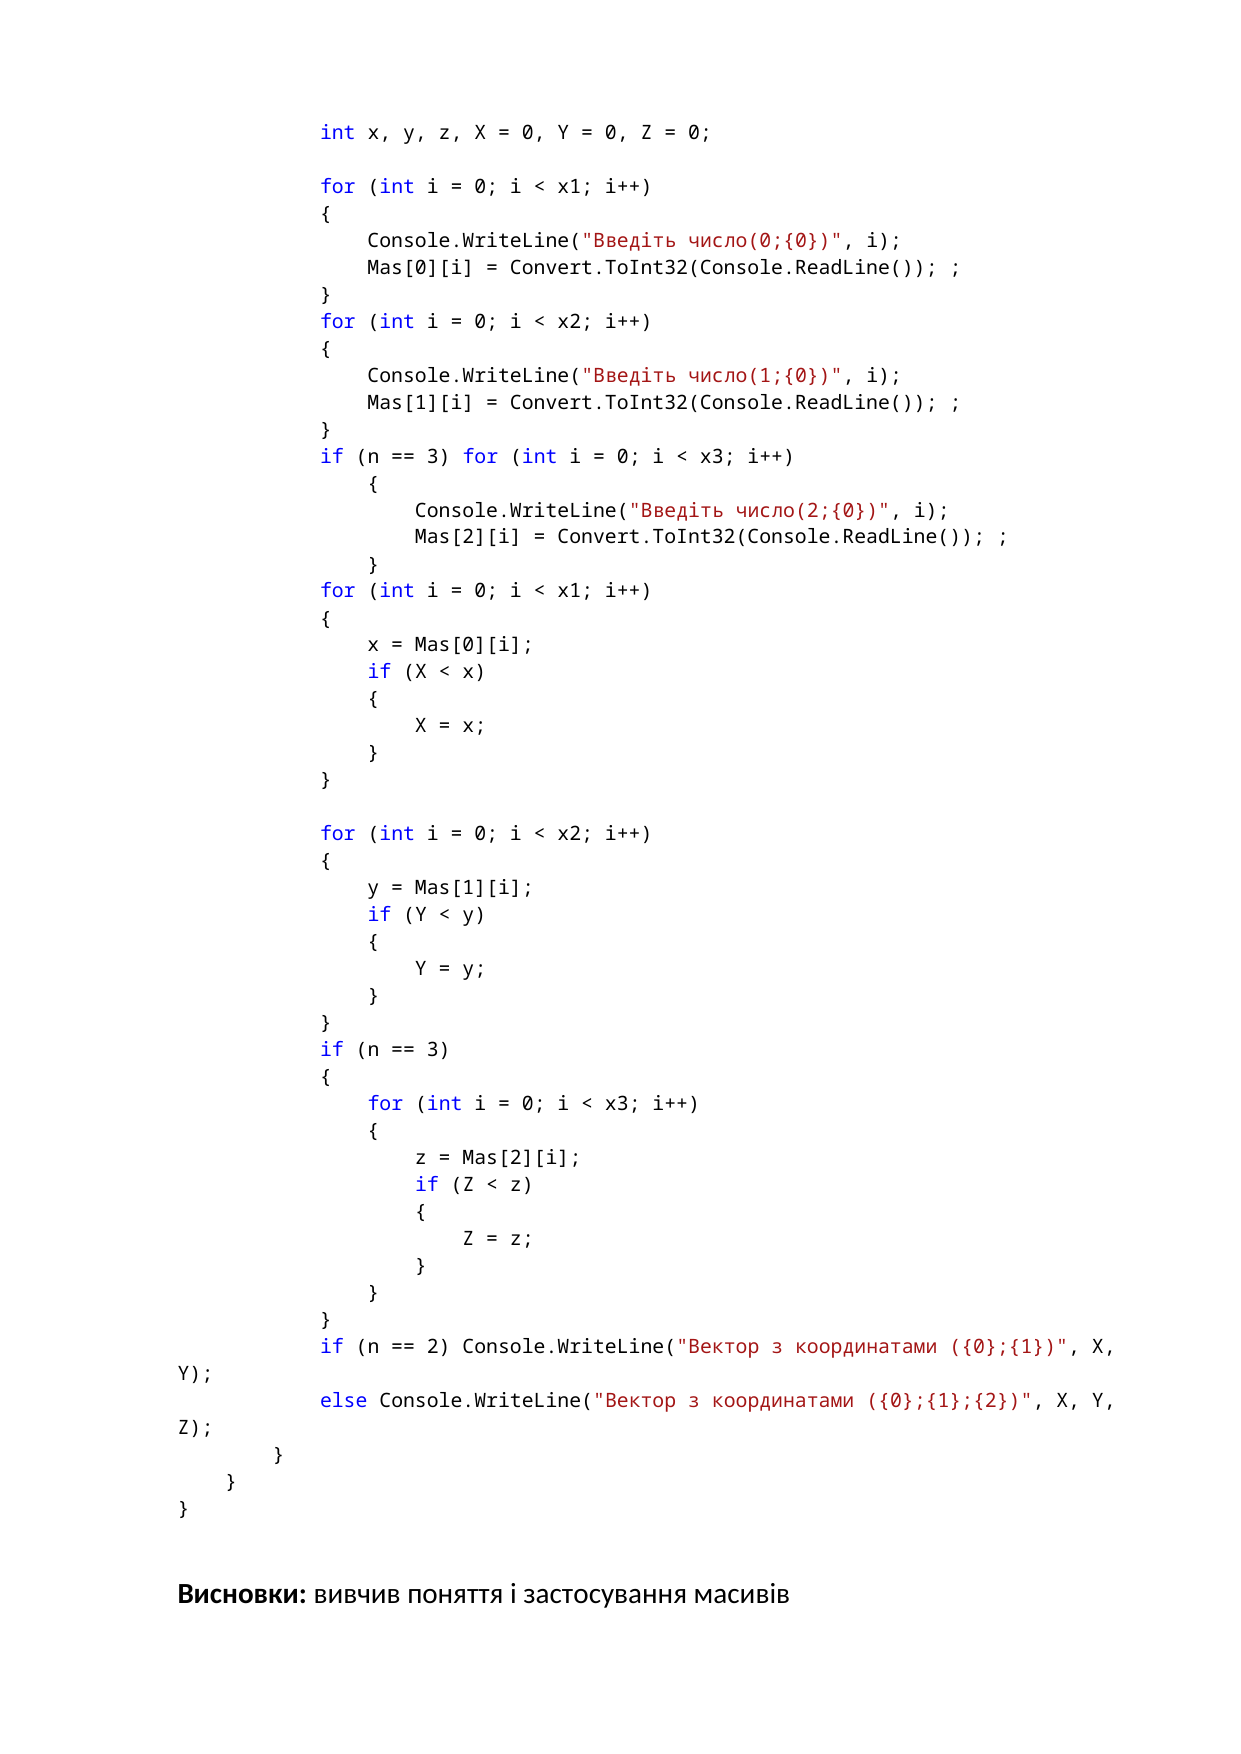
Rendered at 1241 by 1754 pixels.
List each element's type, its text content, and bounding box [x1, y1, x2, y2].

text { [177, 334, 1152, 361]
text Console.WriteLine("Введiть число(2;{0})", i); [177, 496, 1152, 523]
text Mas[0][i] = Convert.ToInt32(Console.ReadLine()); ; [177, 253, 1152, 280]
text if (n == 3) for (int i = 0; i < x3; i++) [177, 442, 1152, 469]
text { [177, 604, 1152, 631]
text } [177, 1251, 1152, 1278]
text Висновки: вивчив поняття і застосування масивів [177, 1575, 1152, 1611]
text Mas[1][i] = Convert.ToInt32(Console.ReadLine()); ; [177, 388, 1152, 415]
text for (int i = 0; i < x3; i++) [177, 1089, 1152, 1116]
text Y = y; [177, 954, 1152, 981]
text } [177, 1440, 1152, 1467]
text { [177, 847, 1152, 873]
text Mas[2][i] = Convert.ToInt32(Console.ReadLine()); ; [177, 523, 1152, 550]
text } [177, 415, 1152, 442]
text for (int i = 0; i < x1; i++) [177, 577, 1152, 604]
text z = Mas[2][i]; [177, 1143, 1152, 1170]
text } [177, 1008, 1152, 1035]
text { [177, 685, 1152, 712]
text { [177, 199, 1152, 226]
text if (X < x) [177, 658, 1152, 685]
text if (n == 3) [177, 1035, 1152, 1062]
text x = Mas[0][i]; [177, 631, 1152, 658]
text Console.WriteLine("Введiть число(0;{0})", i); [177, 226, 1152, 253]
text X = x; [177, 712, 1152, 739]
text { [177, 469, 1152, 496]
text { [177, 1116, 1152, 1143]
text } [177, 1278, 1152, 1305]
text } [177, 739, 1152, 766]
text } [177, 1305, 1152, 1332]
text } [177, 981, 1152, 1008]
text } [177, 280, 1152, 307]
text for (int i = 0; i < x2; i++) [177, 307, 1152, 334]
text } [177, 1494, 1152, 1521]
text { [177, 927, 1152, 954]
text for (int i = 0; i < x1; i++) [177, 172, 1152, 199]
text Console.WriteLine("Введiть число(1;{0})", i); [177, 361, 1152, 388]
text { [177, 1062, 1152, 1089]
text { [177, 1197, 1152, 1224]
text } [177, 1467, 1152, 1494]
text if (Z < z) [177, 1170, 1152, 1197]
text y = Mas[1][i]; [177, 873, 1152, 901]
text } [177, 766, 1152, 793]
text for (int i = 0; i < x2; i++) [177, 819, 1152, 847]
text } [177, 550, 1152, 577]
text if (n == 2) Console.WriteLine("Вектор з координатами ({0};{1})", X, Y); [177, 1332, 1152, 1386]
text else Console.WriteLine("Вектор з координатами ({0};{1};{2})", X, Y, Z); [177, 1386, 1152, 1440]
text if (Y < y) [177, 901, 1152, 927]
text Z = z; [177, 1224, 1152, 1251]
text int x, y, z, X = 0, Y = 0, Z = 0; [177, 118, 1152, 145]
